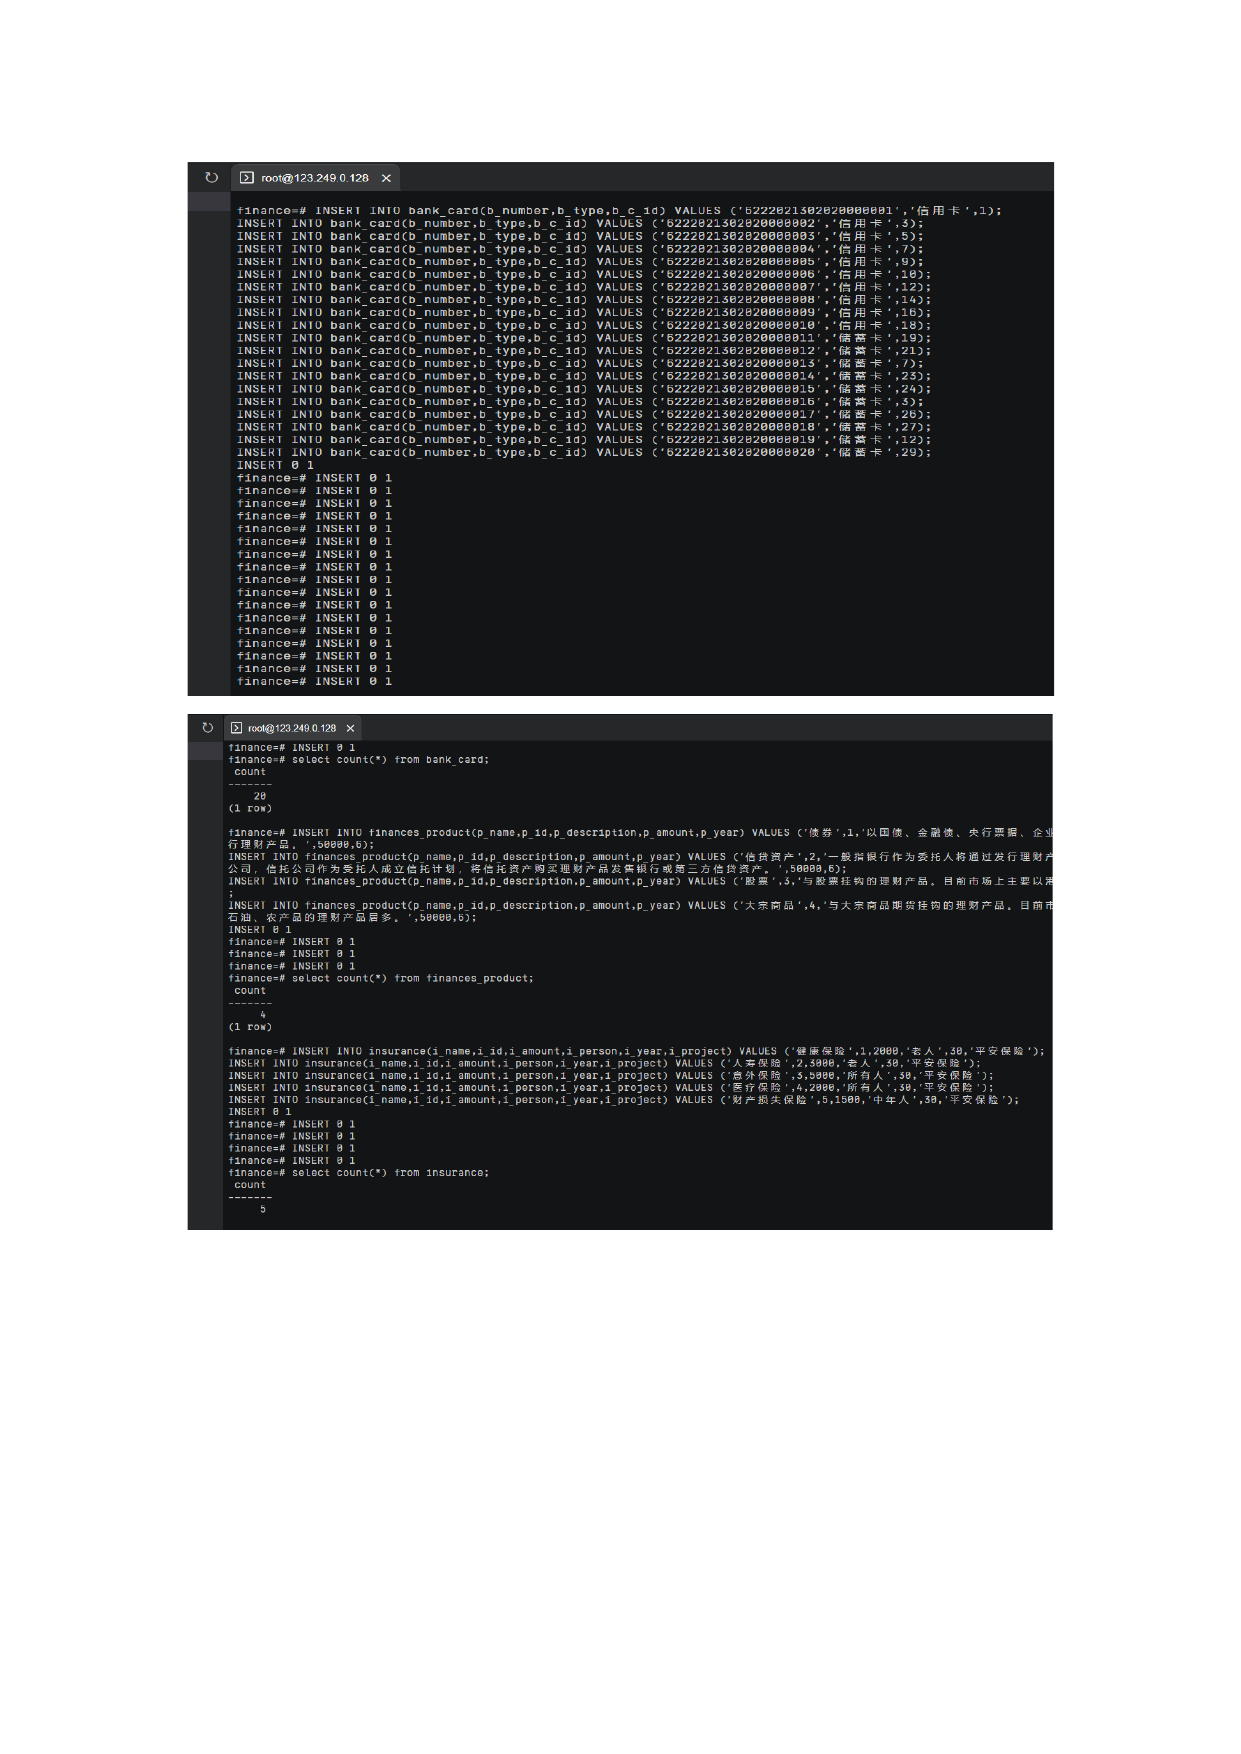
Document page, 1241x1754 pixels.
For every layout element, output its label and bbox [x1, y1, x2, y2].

picture [187, 162, 1055, 696]
picture [187, 714, 1053, 1230]
